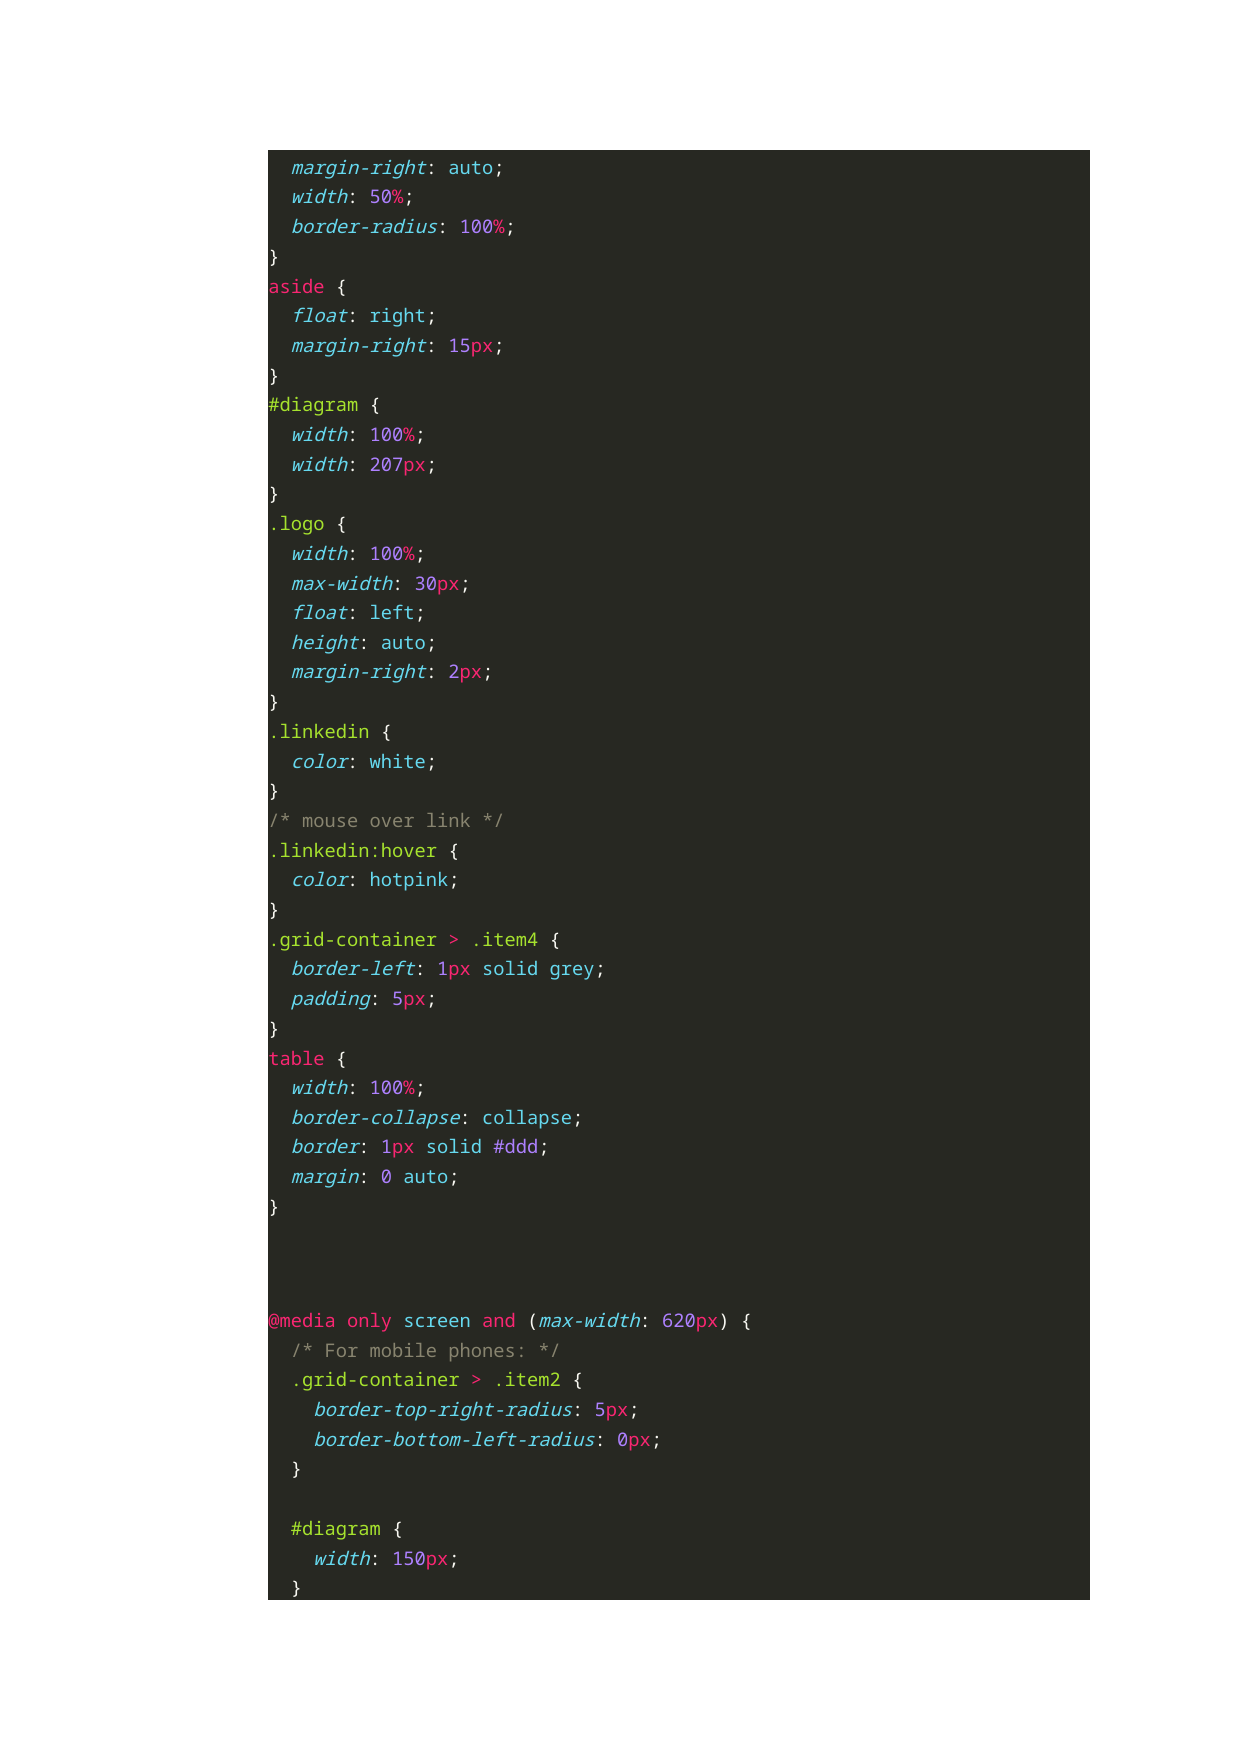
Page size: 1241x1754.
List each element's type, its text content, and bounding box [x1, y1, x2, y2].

text } [268, 892, 1090, 922]
text padding: 5px; [268, 981, 1090, 1011]
text /* For mobile phones: */ [268, 1333, 1090, 1362]
text } [268, 684, 1090, 714]
text } [268, 239, 1090, 269]
text border-top-right-radius: 5px; [268, 1392, 1090, 1422]
text } [268, 1570, 1090, 1600]
text border: 1px solid #ddd; [268, 1130, 1090, 1159]
text color: white; [268, 744, 1090, 773]
text } [268, 358, 1090, 387]
text .grid-container > .item2 { [268, 1362, 1090, 1392]
text margin-right: 2px; [268, 655, 1090, 684]
text border-left: 1px solid grey; [268, 952, 1090, 981]
text float: right; [268, 298, 1090, 328]
text max-width: 30px; [268, 566, 1090, 595]
text color: hotpink; [268, 862, 1090, 892]
text height: auto; [268, 625, 1090, 655]
text width: 150px; [268, 1541, 1090, 1570]
text } [268, 477, 1090, 506]
text .grid-container > .item4 { [268, 922, 1090, 952]
text width: 50%; [268, 180, 1090, 209]
text margin: 0 auto; [268, 1159, 1090, 1189]
text .linkedin { [268, 714, 1090, 744]
text #diagram { [268, 1511, 1090, 1541]
text width: 207px; [268, 447, 1090, 477]
text } [268, 773, 1090, 803]
text float: left; [268, 595, 1090, 625]
text table { [268, 1041, 1090, 1070]
text width: 100%; [268, 1070, 1090, 1100]
text /* mouse over link */ [268, 803, 1090, 833]
text border-radius: 100%; [268, 209, 1090, 239]
text width: 100%; [268, 536, 1090, 566]
text margin-right: auto; [268, 150, 1090, 180]
text @media only screen and (max-width: 620px) { [268, 1303, 1090, 1333]
text .linkedin:hover { [268, 833, 1090, 862]
text #diagram { [268, 387, 1090, 417]
text aside { [268, 269, 1090, 298]
text margin-right: 15px; [268, 328, 1090, 358]
text } [268, 1189, 1090, 1219]
text width: 100%; [268, 417, 1090, 447]
text } [268, 1452, 1090, 1481]
text border-collapse: collapse; [268, 1100, 1090, 1130]
text border-bottom-left-radius: 0px; [268, 1422, 1090, 1452]
text .logo { [268, 506, 1090, 536]
text } [268, 1011, 1090, 1041]
